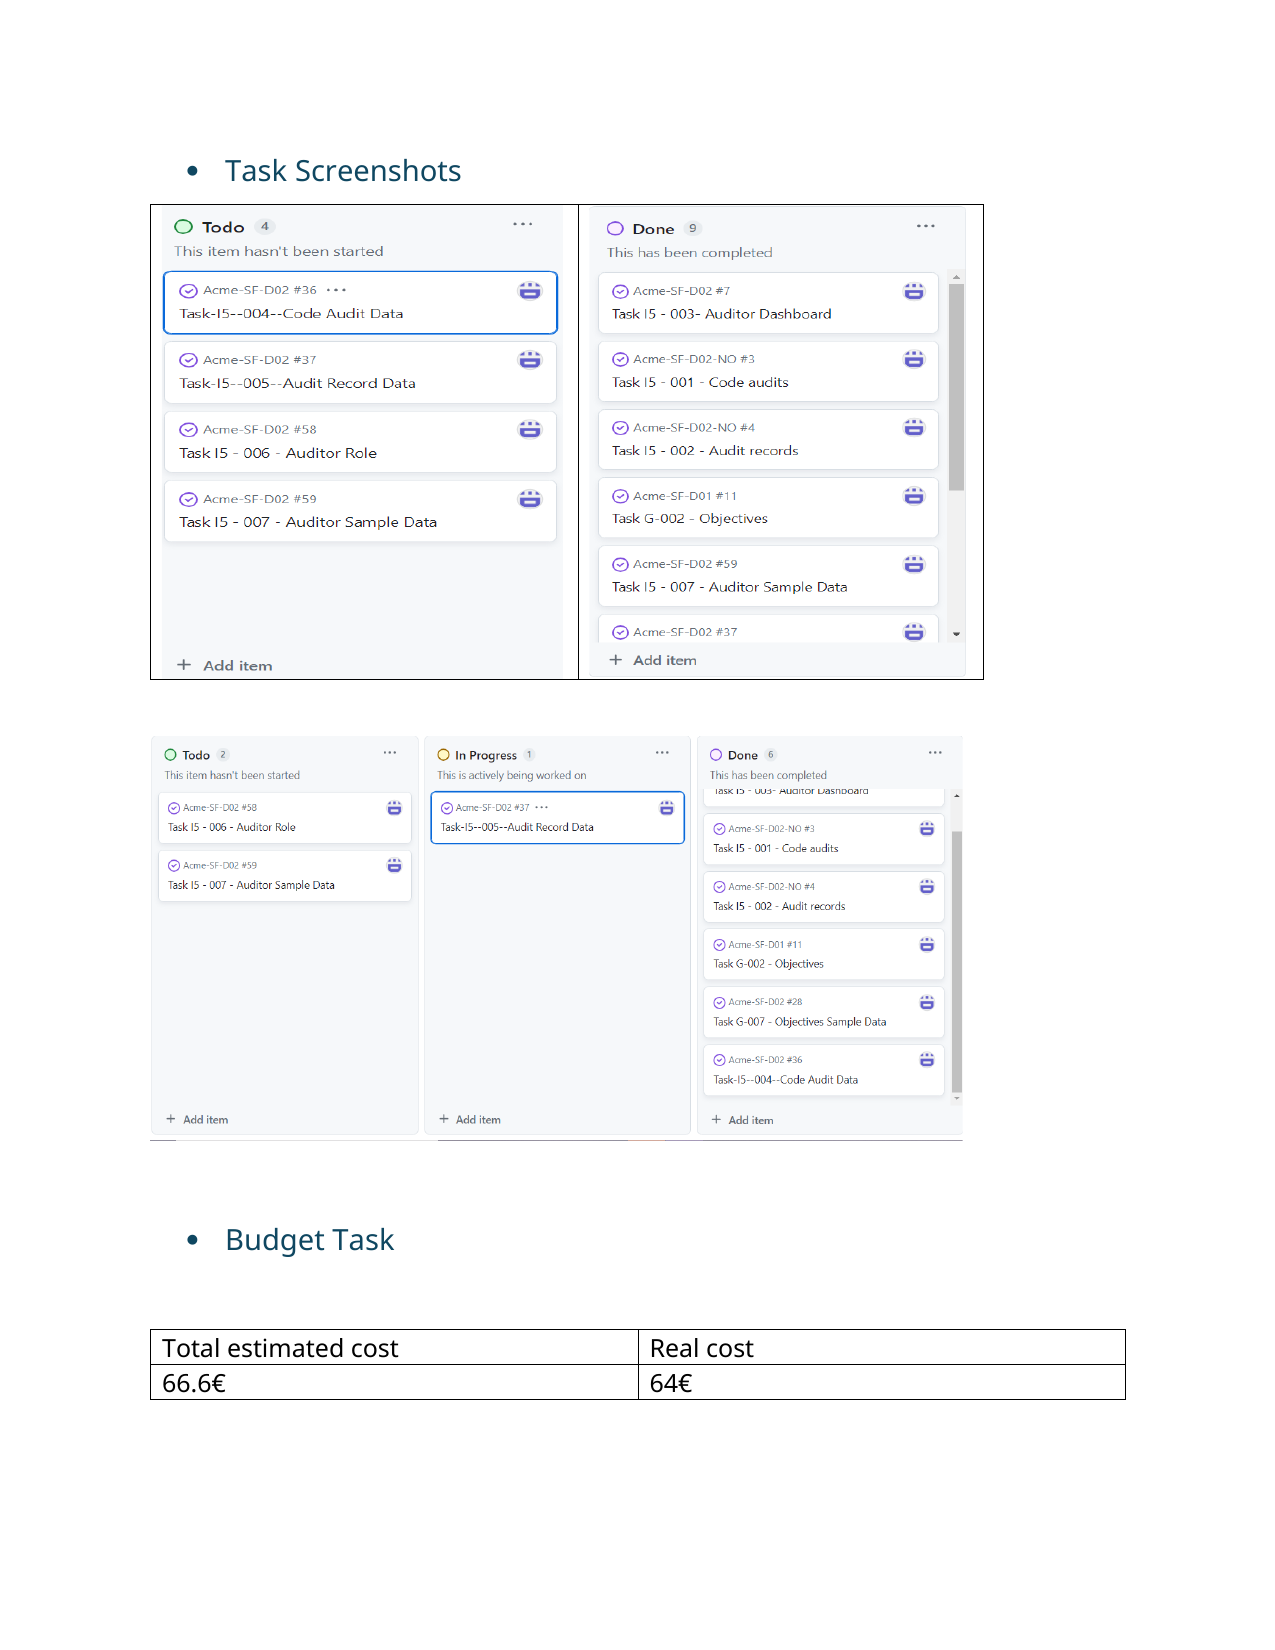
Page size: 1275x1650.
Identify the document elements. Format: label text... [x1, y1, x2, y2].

subtitle Task Screenshots [187, 150, 1125, 190]
table_cell 66.6€ [151, 1365, 638, 1399]
table_header Real cost [639, 1330, 1125, 1364]
picture [150, 736, 963, 1141]
subtitle Budget Task [187, 1219, 1125, 1258]
table_cell 64€ [639, 1365, 1125, 1399]
table_header [563, 205, 578, 679]
picture [589, 205, 972, 679]
table_header [972, 205, 983, 679]
table_header Total estimated cost [151, 1330, 638, 1364]
table_header [579, 205, 589, 679]
table_header [151, 205, 161, 679]
picture [161, 205, 563, 679]
